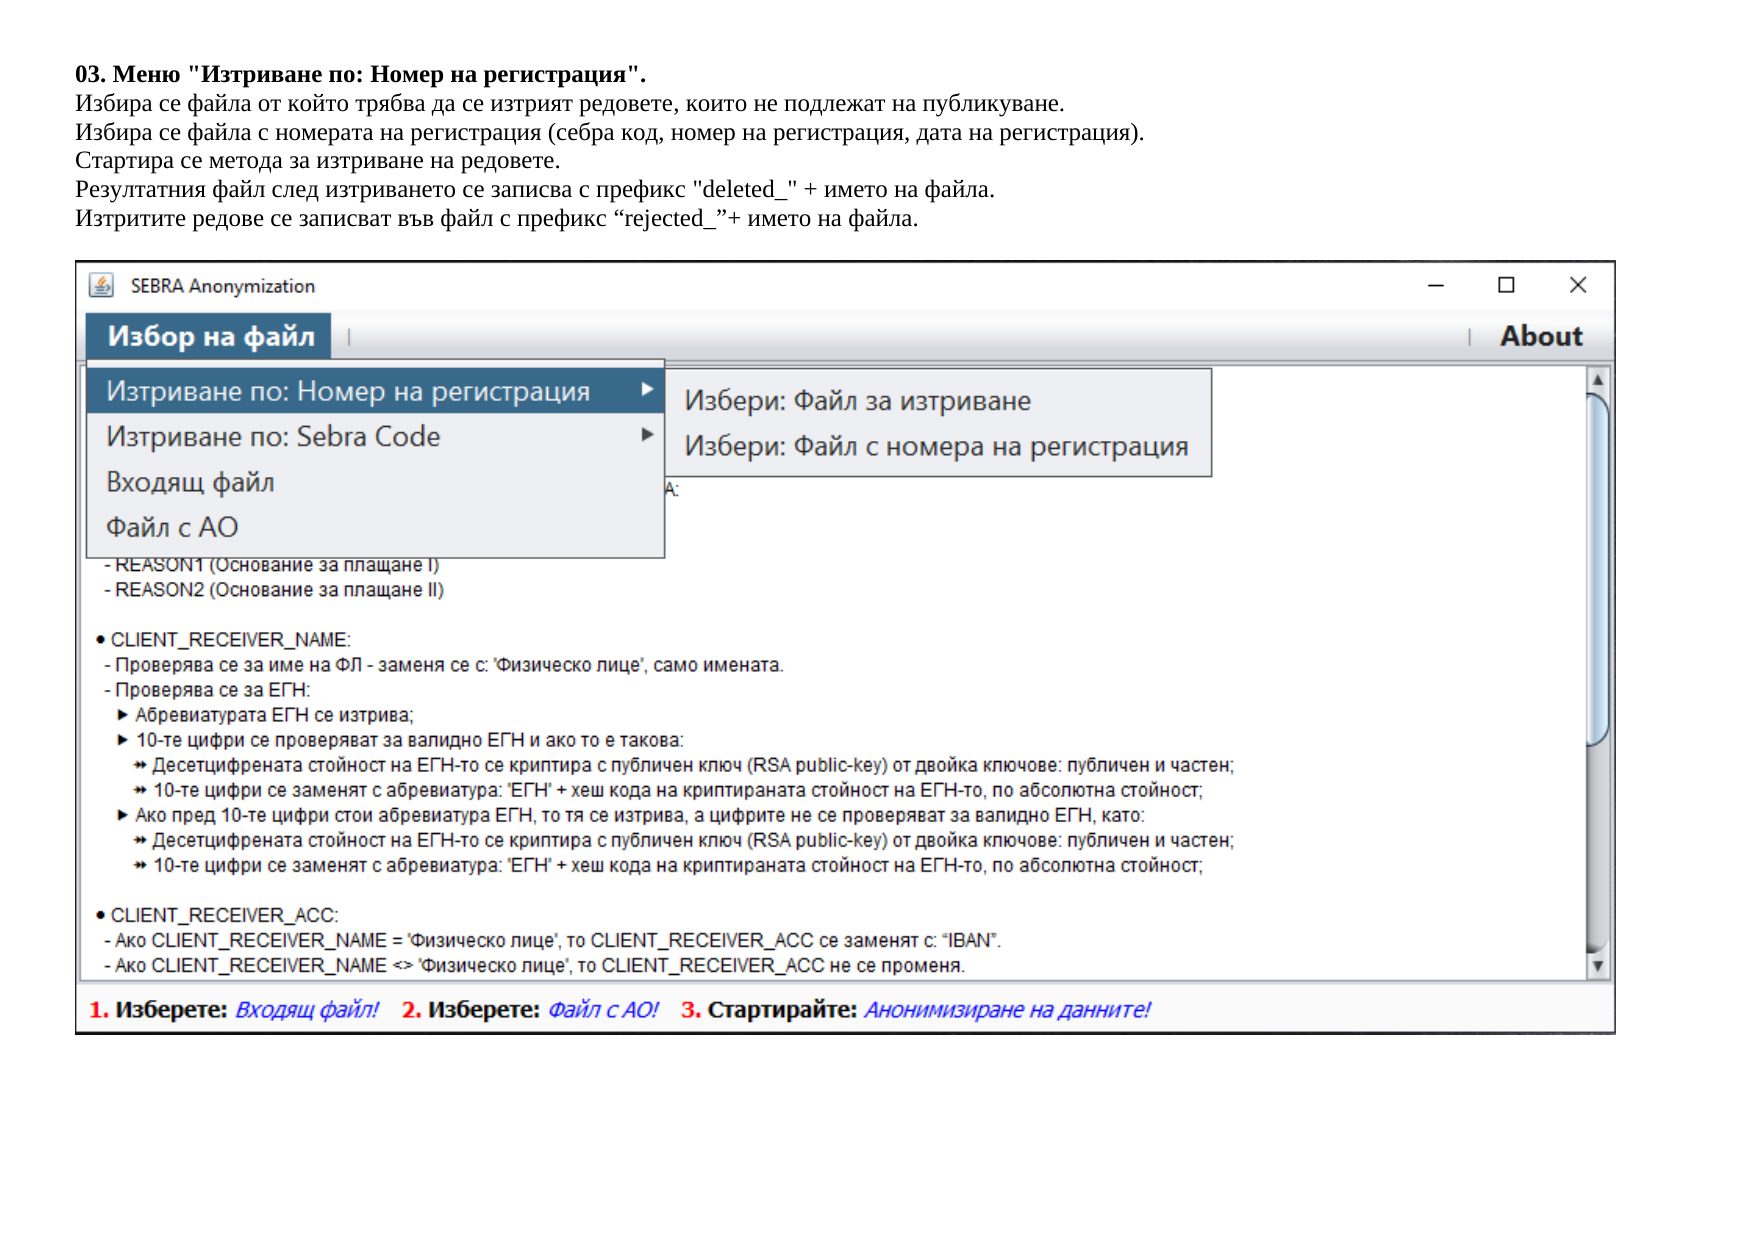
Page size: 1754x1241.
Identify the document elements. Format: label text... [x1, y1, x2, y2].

text Резултатния файл след изтриването се записва с префикс "deleted_" + името на файла. [75, 174, 1679, 203]
text Избира се файла с номерата на регистрация (себра код, номер на регистрация, дата на регистрация). [75, 117, 1679, 145]
text 03. Меню "Изтриване по: Номер на регистрация". [75, 59, 1679, 88]
text Изтритите редове се записват във файл с префикс “rejected_”+ името на файла. [75, 203, 1679, 232]
text Стартира се метода за изтриване на редовете. [75, 145, 1679, 174]
picture [75, 260, 1616, 1035]
text Избира се файла от който трябва да се изтрият редовете, които не подлежат на публикуване. [75, 88, 1679, 117]
